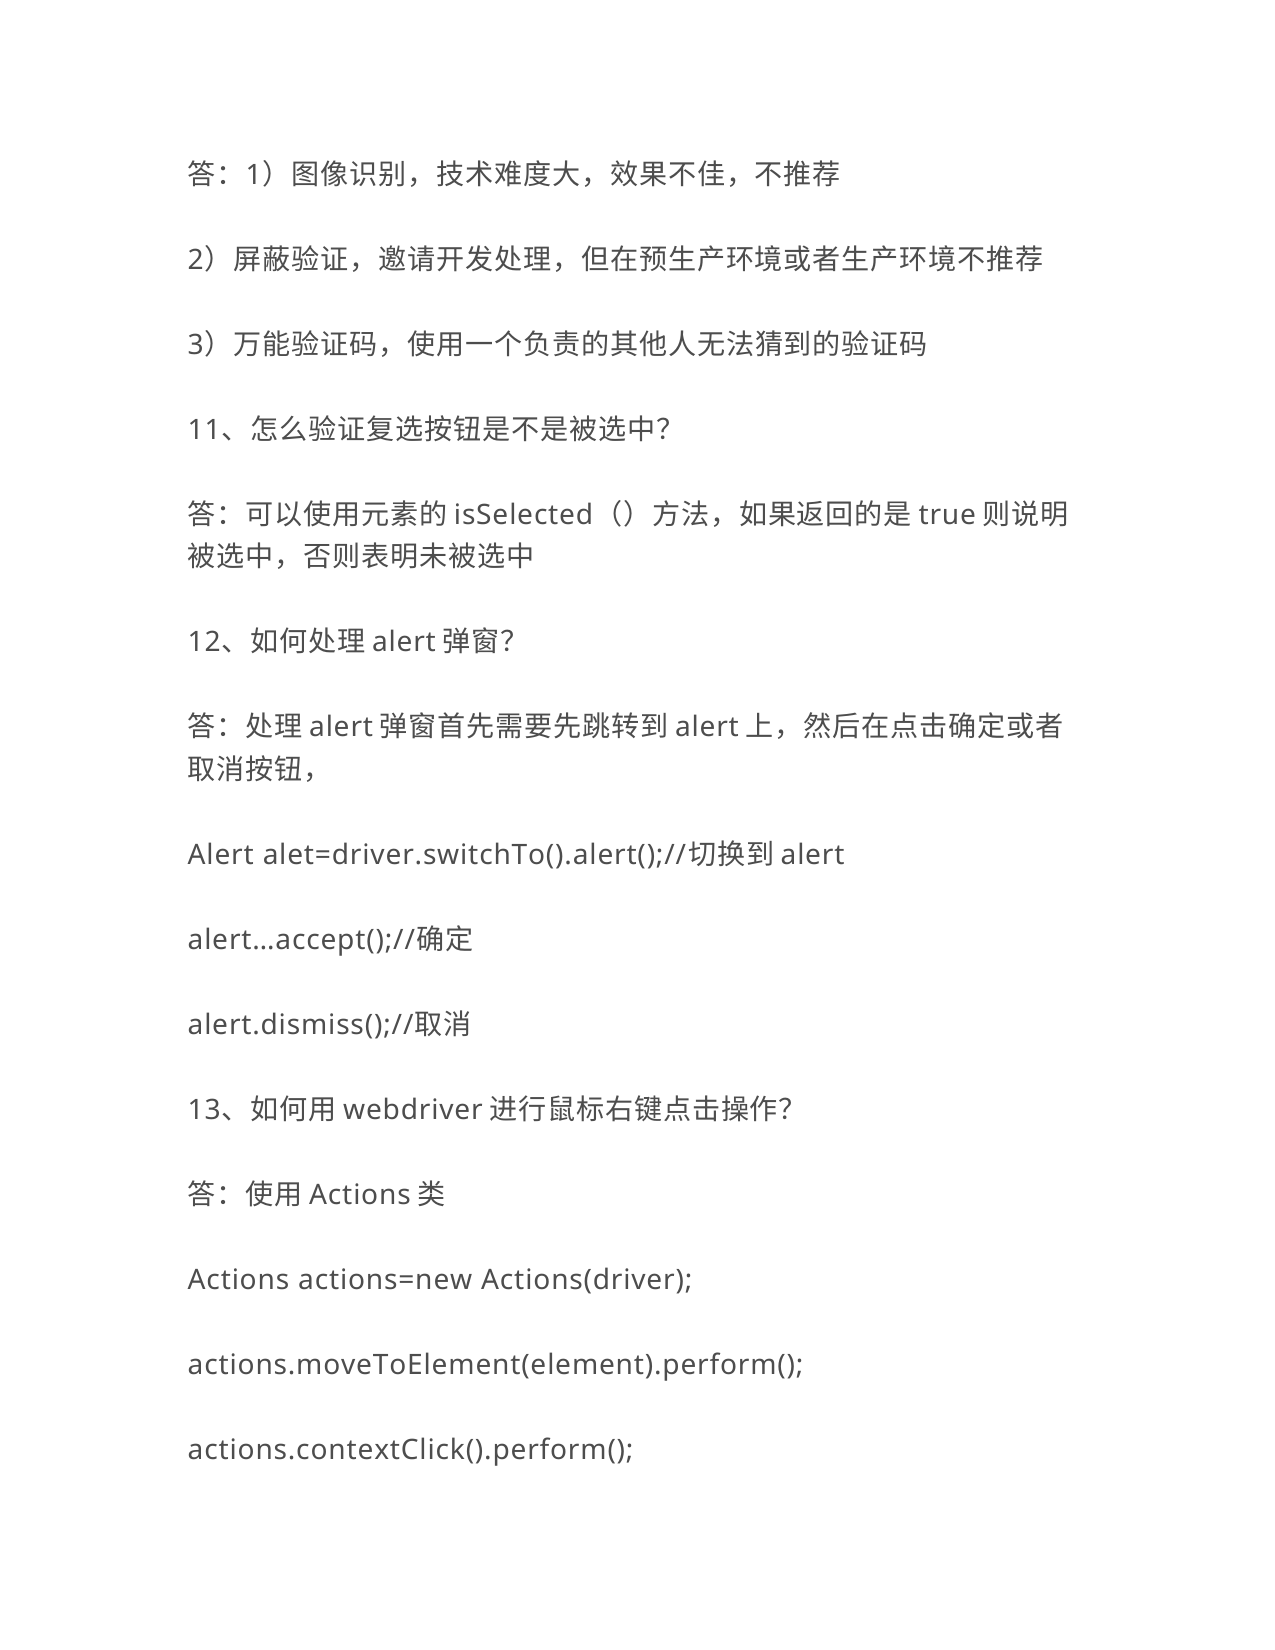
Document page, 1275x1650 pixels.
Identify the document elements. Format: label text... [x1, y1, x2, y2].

text 11、怎么验证复选按钮是不是被选中？ [187, 405, 1087, 447]
text 13、如何用webdriver进行鼠标右键点击操作？ [187, 1085, 1087, 1127]
text Alert alet=driver.switchTo().alert();//切换到alert [187, 830, 1087, 872]
text alert.dismiss();//取消 [187, 1000, 1087, 1042]
text 答：1）图像识别，技术难度大，效果不佳，不推荐 [187, 150, 1087, 192]
text 12、如何处理alert弹窗？ [187, 617, 1087, 660]
text actions.contextClick().perform(); [187, 1425, 1087, 1467]
text 答：使用Actions类 [187, 1170, 1087, 1212]
text 3）万能验证码，使用一个负责的其他人无法猜到的验证码 [187, 320, 1087, 362]
text 答：可以使用元素的isSelected（）方法，如果返回的是true则说明被选中，否则表明未被选中 [187, 490, 1087, 575]
text actions.moveToElement(element).perform(); [187, 1340, 1087, 1382]
text 2）屏蔽验证，邀请开发处理，但在预生产环境或者生产环境不推荐 [187, 235, 1087, 277]
text 答：处理alert弹窗首先需要先跳转到alert上，然后在点击确定或者取消按钮， [187, 702, 1087, 787]
text alert…accept();//确定 [187, 915, 1087, 957]
text Actions actions=new Actions(driver); [187, 1255, 1087, 1297]
